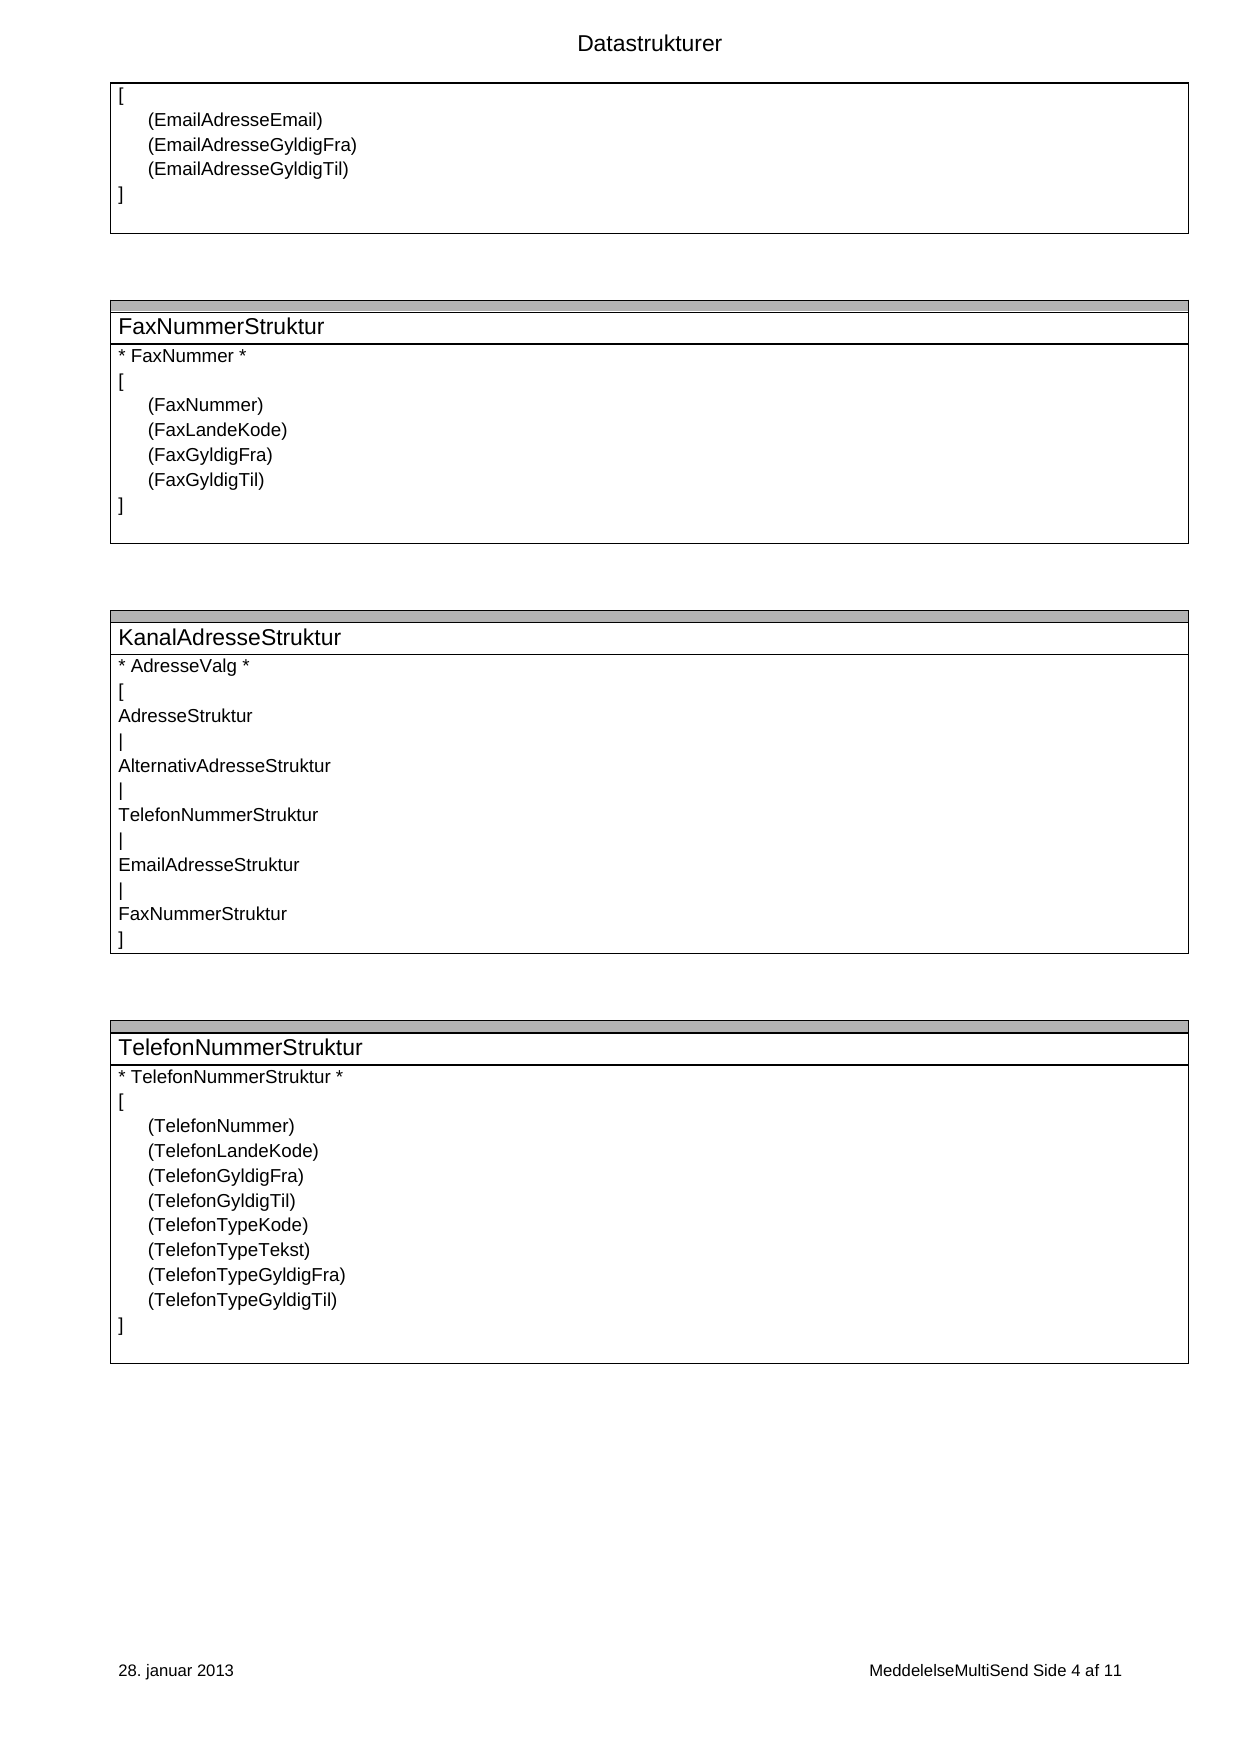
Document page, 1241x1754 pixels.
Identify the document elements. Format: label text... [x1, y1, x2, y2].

table_cell KanalAdresseStruktur [111, 623, 1188, 654]
table_header [111, 1021, 1188, 1032]
table_cell FaxNummerStruktur [111, 313, 1188, 343]
table_cell TelefonNummerStruktur [111, 1034, 1188, 1064]
table_header [111, 301, 1188, 311]
table_header [111, 611, 1188, 622]
table_cell * AdresseValg * [ AdresseStruktur | AlternativAdresseStruktur | TelefonNummerStruktur | EmailAdresseStruktur | FaxNummerStruktur ] [111, 655, 1188, 953]
table_cell * FaxNummer * [ (FaxNummer) (FaxLandeKode) (FaxGyldigFra) (FaxGyldigTil) ] [111, 345, 1188, 543]
table_cell * TelefonNummerStruktur * [ (TelefonNummer) (TelefonLandeKode) (TelefonGyldigFra) (TelefonGyldigTil) (TelefonTypeKode) (TelefonTypeTekst) (TelefonTypeGyldigFra) (TelefonTypeGyldigTil) ] [111, 1066, 1188, 1363]
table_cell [111, 84, 1188, 232]
